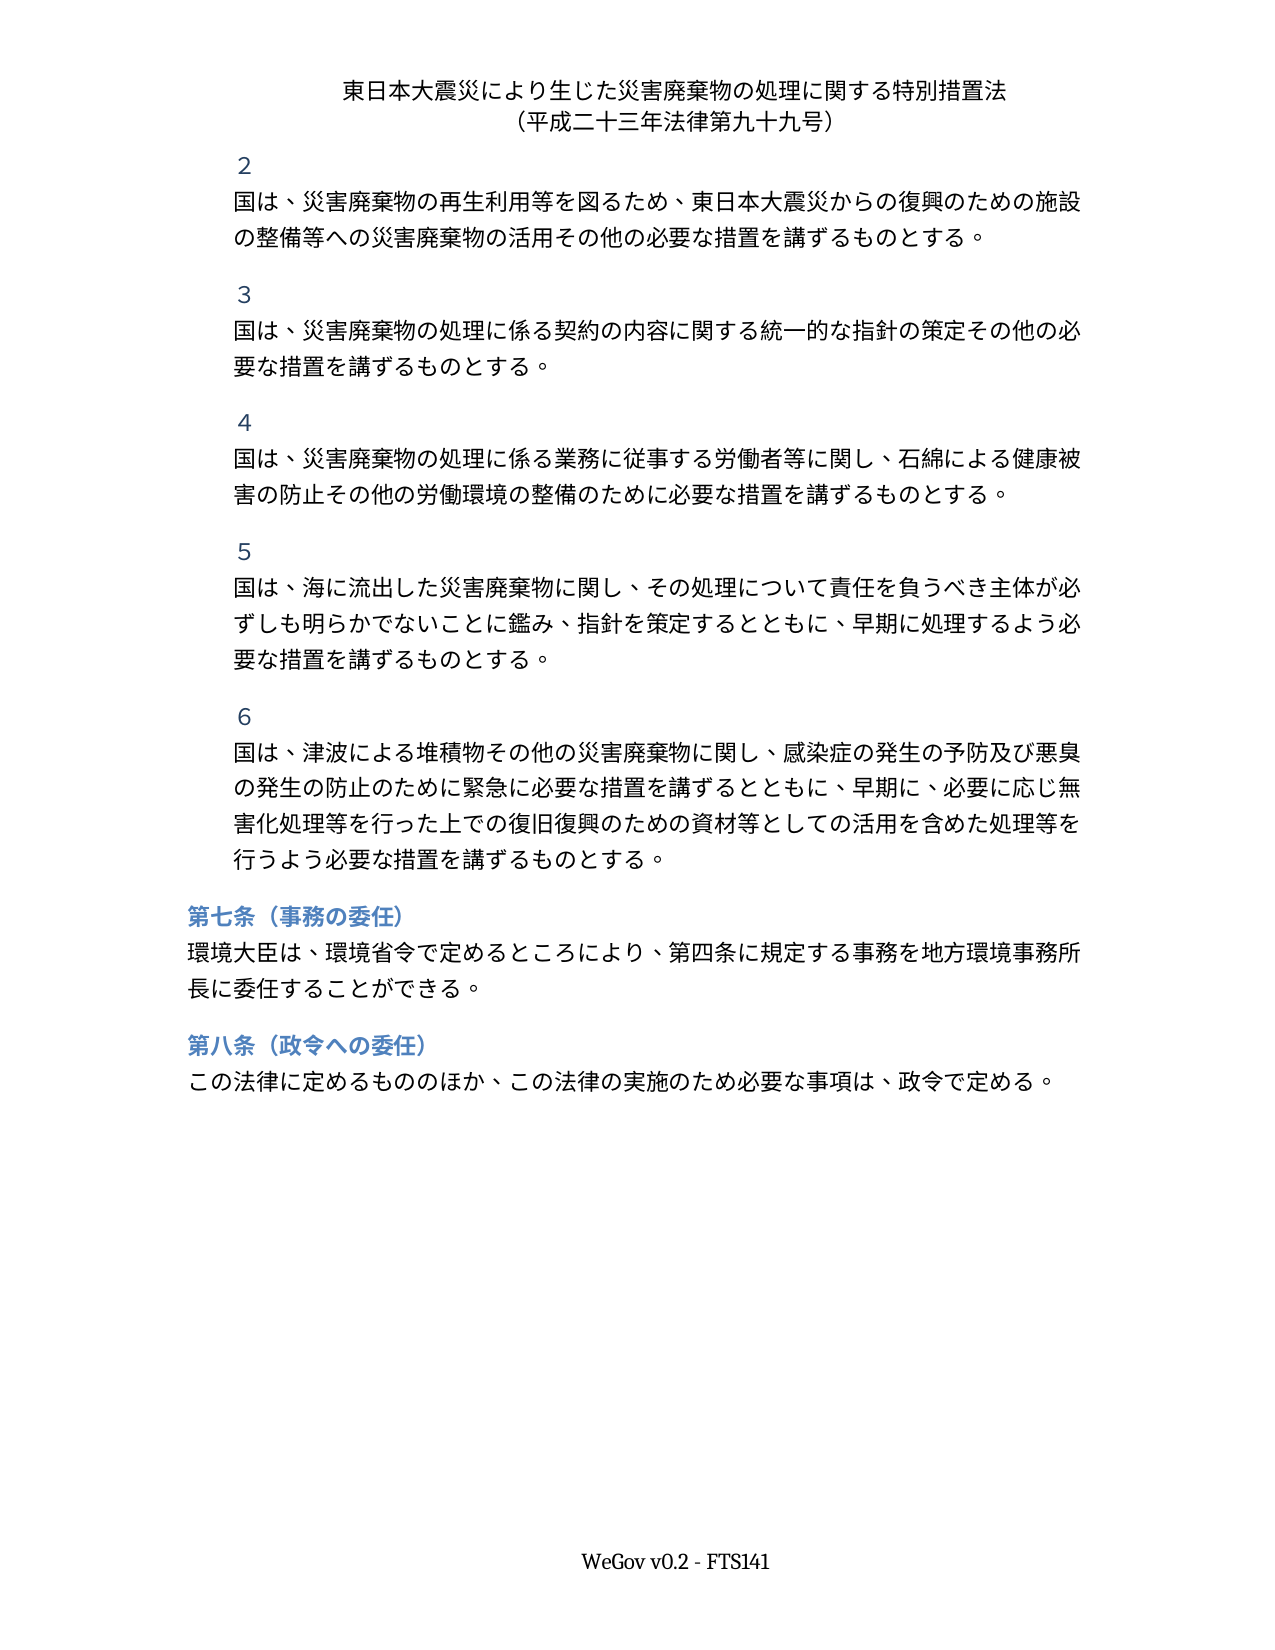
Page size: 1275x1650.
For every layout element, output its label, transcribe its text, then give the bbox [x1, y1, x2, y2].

subtitle 第七条（事務の委任） [187, 901, 1087, 932]
text 国は、災害廃棄物の処理に係る契約の内容に関する統一的な指針の策定その他の必要な措置を講ずるものとする。 [233, 314, 1087, 382]
text 国は、災害廃棄物の再生利用等を図るため、東日本大震災からの復興のための施設の整備等への災害廃棄物の活用その他の必要な措置を講ずるものとする。 [233, 186, 1087, 253]
text 国は、災害廃棄物の処理に係る業務に従事する労働者等に関し、石綿による健康被害の防止その他の労働環境の整備のために必要な措置を講ずるものとする。 [233, 443, 1087, 510]
text 国は、津波による堆積物その他の災害廃棄物に関し、感染症の発生の予防及び悪臭の発生の防止のために緊急に必要な措置を講ずるとともに、早期に、必要に応じ無害化処理等を行った上での復旧復興のための資材等としての活用を含めた処理等を行うよう必要な措置を講ずるものとする。 [233, 736, 1087, 876]
subtitle ６ [233, 701, 1087, 732]
text この法律に定めるもののほか、この法律の実施のため必要な事項は、政令で定める。 [187, 1066, 1087, 1097]
subtitle ３ [233, 279, 1087, 310]
subtitle ２ [233, 150, 1087, 181]
text 国は、海に流出した災害廃棄物に関し、その処理について責任を負うべき主体が必ずしも明らかでないことに鑑み、指針を策定するとともに、早期に処理するよう必要な措置を講ずるものとする。 [233, 572, 1087, 675]
subtitle ５ [233, 536, 1087, 567]
text 環境大臣は、環境省令で定めるところにより、第四条に規定する事務を地方環境事務所長に委任することができる。 [187, 937, 1087, 1004]
subtitle 第八条（政令への委任） [187, 1030, 1087, 1061]
subtitle ４ [233, 407, 1087, 438]
